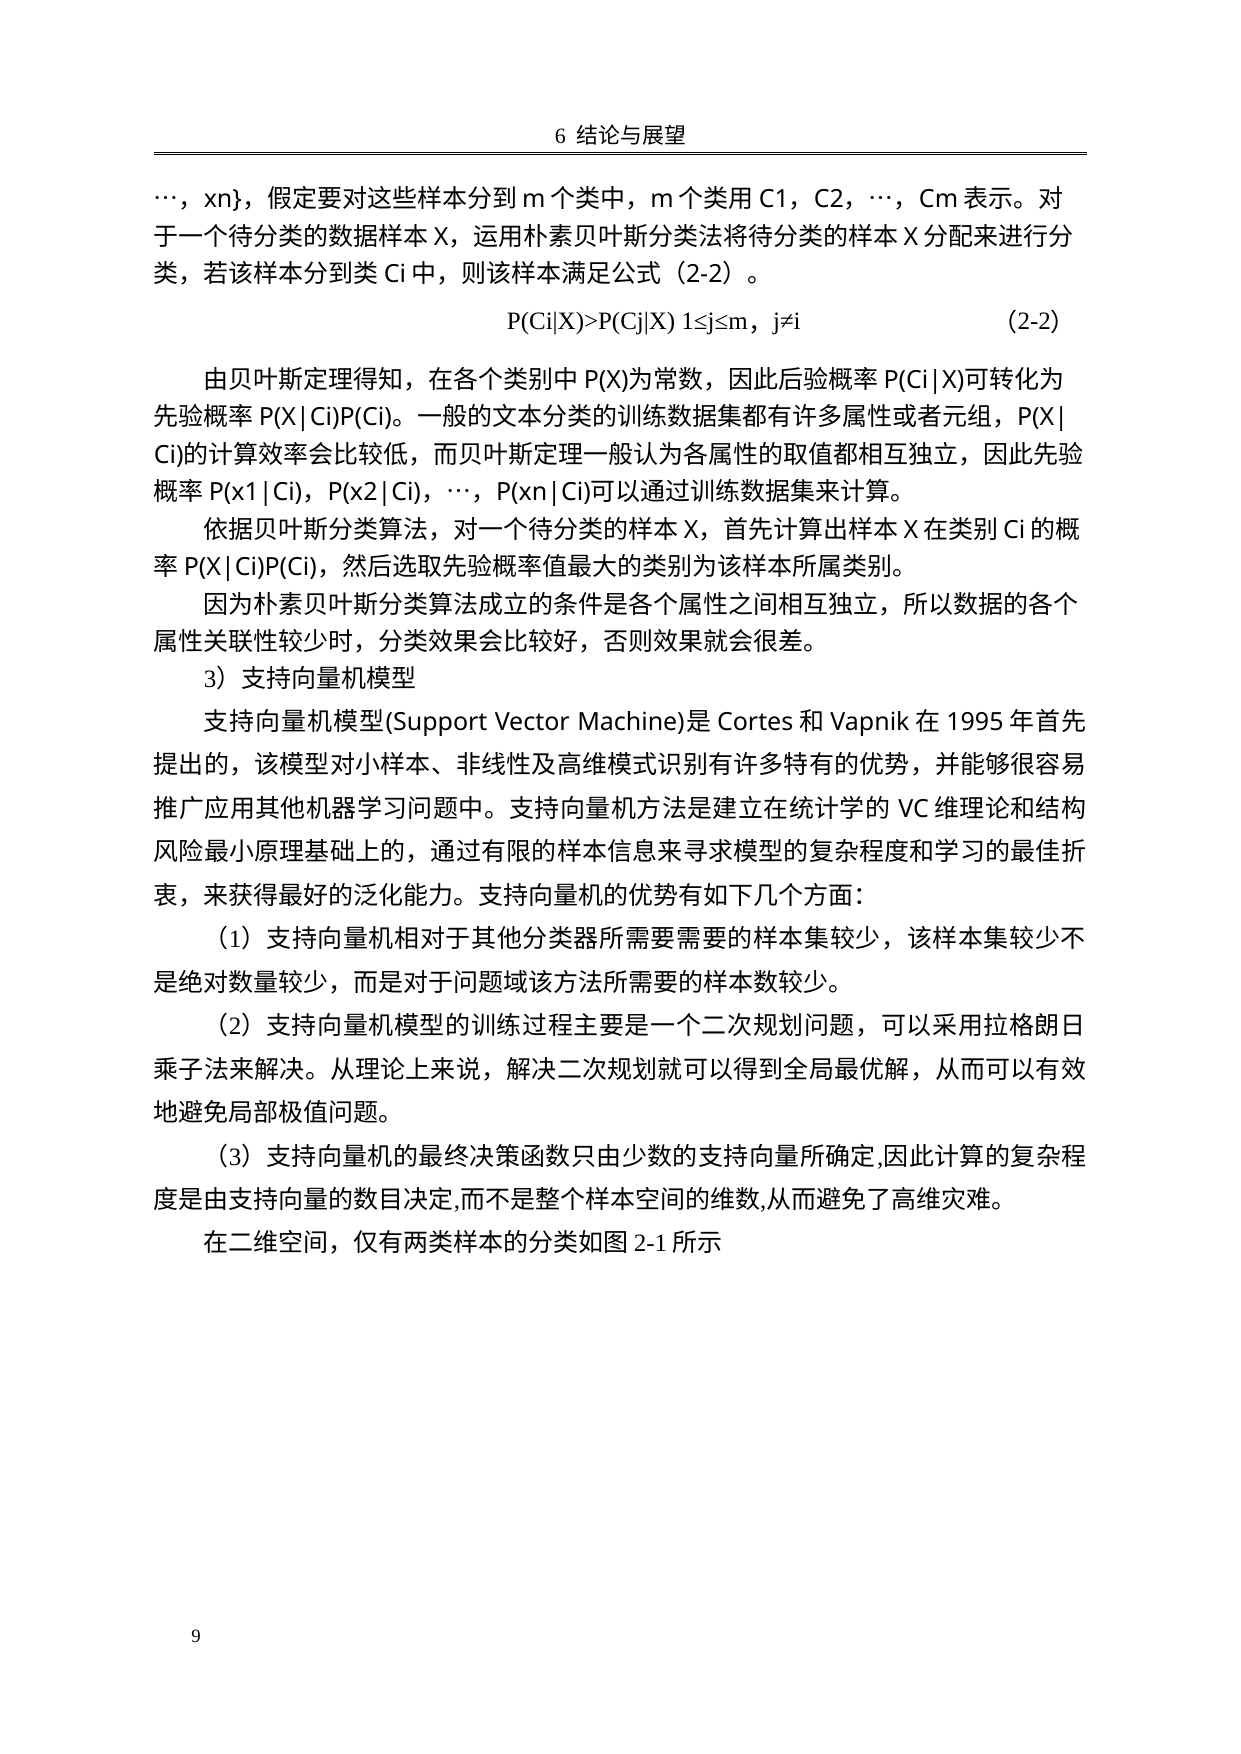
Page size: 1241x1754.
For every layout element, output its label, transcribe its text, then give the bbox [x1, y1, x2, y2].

subtitle 支持向量机模型 [153, 658, 1087, 694]
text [153, 177, 1087, 290]
text 因为朴素贝叶斯分类算法成立的条件是各个属性之间相互独立，所以数据的各个属性关联性较少时，分类效果会比较好，否则效果就会很差。 [153, 583, 1087, 658]
text 支持向量机模型(Support Vector Machine)是Cortes和Vapnik在1995年首先提出的，该模型对小样本、非线性及高维模式识别有许多特有的优势，并能够很容易推广应用其他机器学习问题中。支持向量机方法是建立在统计学的VC维理论和结构风险最小原理基础上的，通过有限的样本信息来寻求模型的复杂程度和学习的最佳折衷，来获得最好的泛化能力。支持向量机的优势有如下几个方面： [153, 702, 1087, 912]
subtitle 支持向量机相对于其他分类器所需要需要的样本集较少，该样本集较少不是绝对数量较少，而是对于问题域该方法所需要的样本数较少。 [153, 919, 1087, 998]
subtitle 支持向量机的最终决策函数只由少数的支持向量所确定,因此计算的复杂程度是由支持向量的数目决定,而不是整个样本空间的维数,从而避免了高维灾难。 [153, 1136, 1087, 1216]
text 依据贝叶斯分类算法，对一个待分类的样本X，首先计算出样本X在类别Ci的概率P(X|Ci)P(Ci)，然后选取先验概率值最大的类别为该样本所属类别。 [153, 508, 1087, 583]
text P(Ci|X)>P(Cj|X) 1≤j≤m，j≠i （2-2） [153, 302, 1087, 338]
subtitle 支持向量机模型的训练过程主要是一个二次规划问题，可以采用拉格朗日乘子法来解决。从理论上来说，解决二次规划就可以得到全局最优解，从而可以有效地避免局部极值问题。 [153, 1006, 1087, 1129]
text 在二维空间，仅有两类样本的分类如图2-1所示 [153, 1223, 1087, 1259]
text 由贝叶斯定理得知，在各个类别中P(X)为常数，因此后验概率P(Ci|X)可转化为先验概率P(X|Ci)P(Ci)。一般的文本分类的训练数据集都有许多属性或者元组，P(X|Ci)的计算效率会比较低，而贝叶斯定理一般认为各属性的取值都相互独立，因此先验概率P(x1|Ci)，P(x2|Ci)，…，P(xn|Ci)可以通过训练数据集来计算。 [153, 358, 1087, 508]
